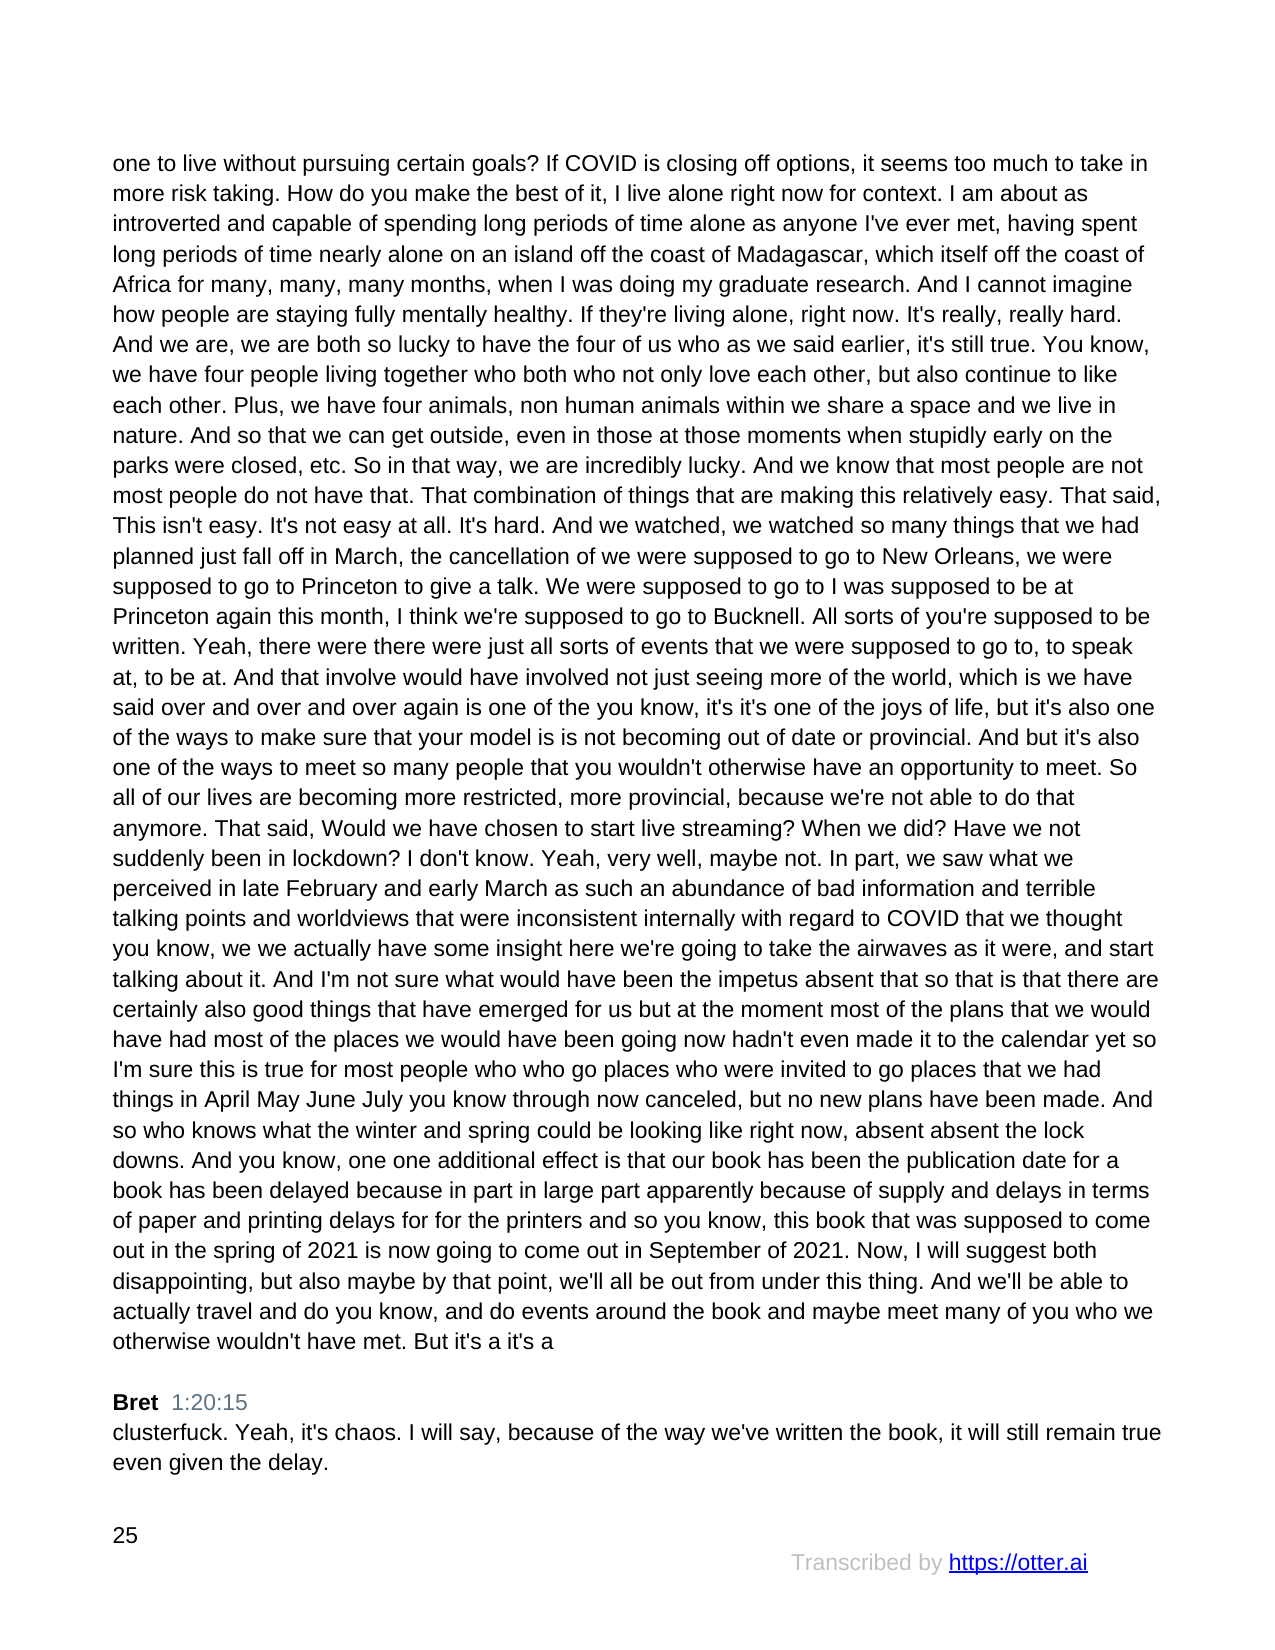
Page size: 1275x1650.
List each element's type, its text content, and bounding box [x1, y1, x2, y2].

text clusterfuck. Yeah, it's chaos. I will say, because of the way we've written the book, it will still remain true even given the delay. [112, 1419, 1162, 1475]
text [112, 150, 1162, 1354]
text Bret 1:20:15 [112, 1388, 1162, 1415]
